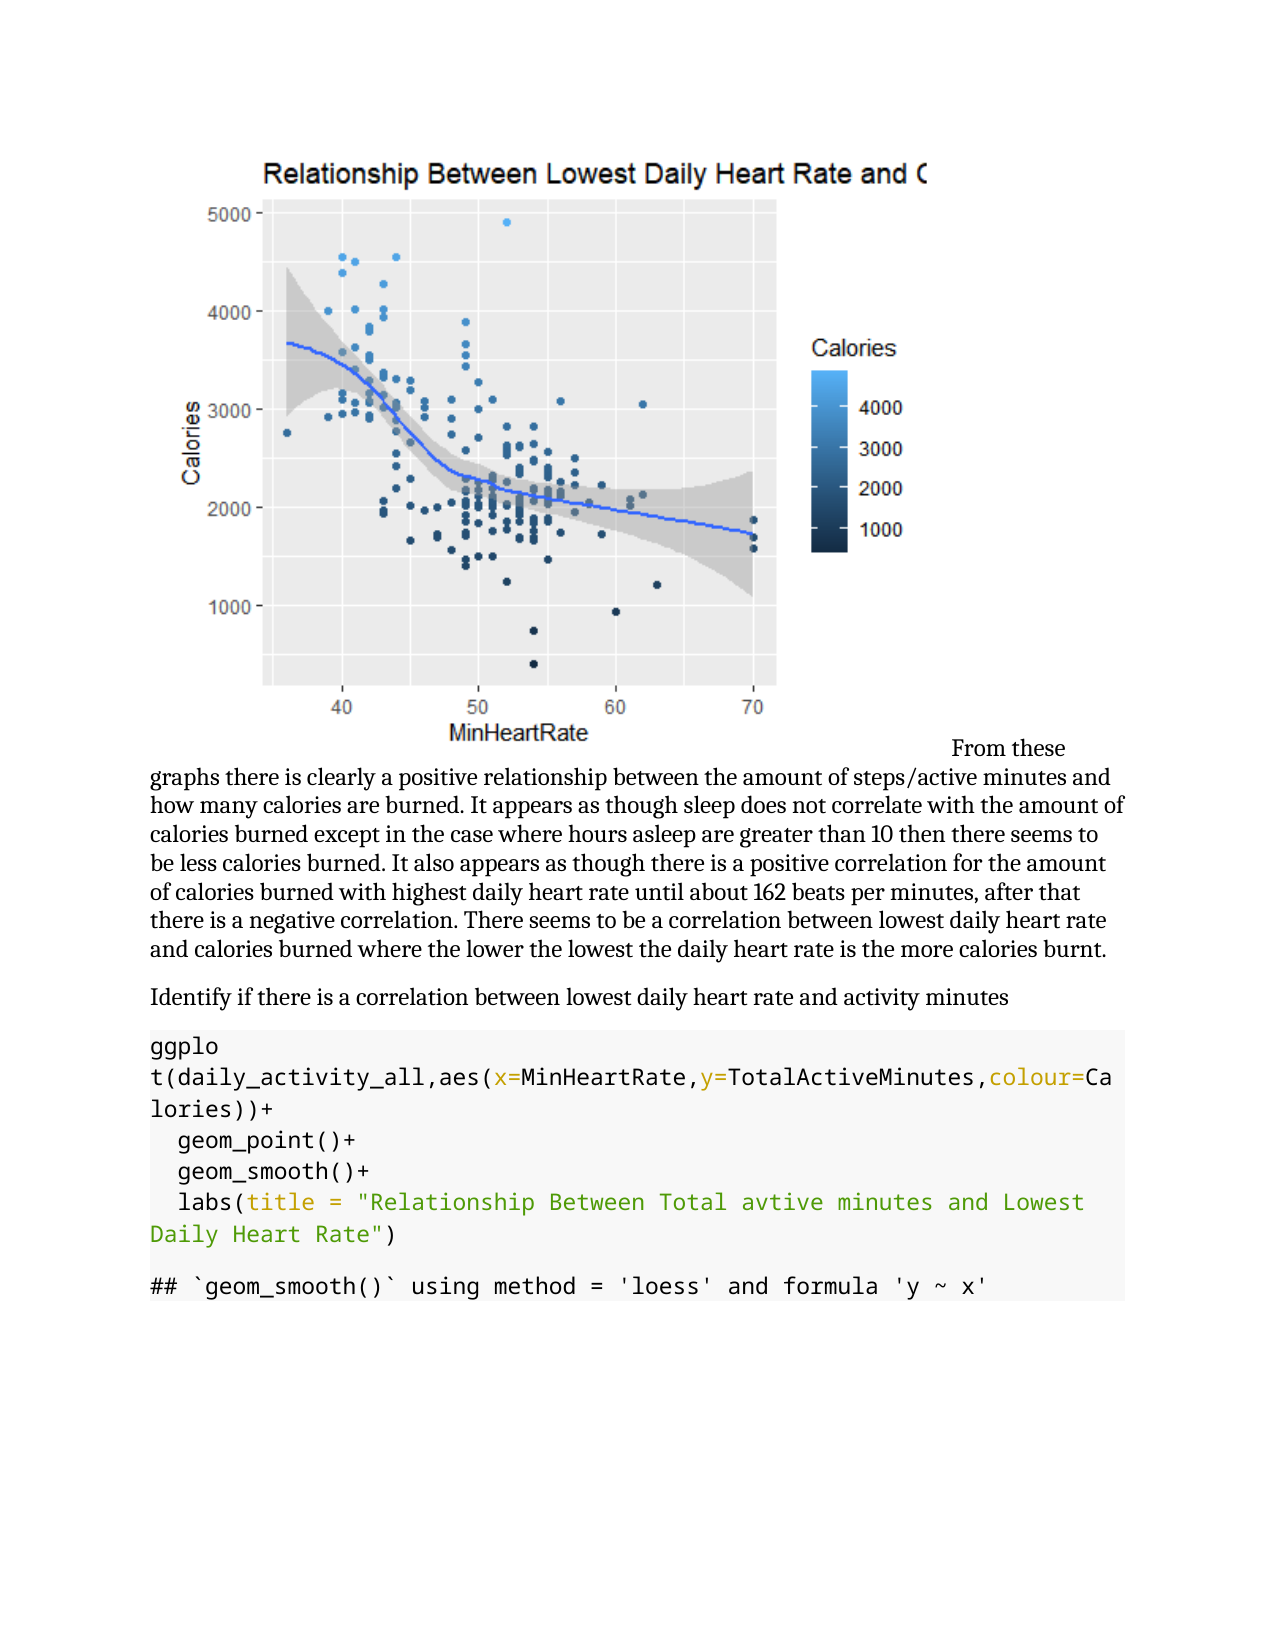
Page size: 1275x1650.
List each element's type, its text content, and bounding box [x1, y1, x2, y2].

picture [168, 150, 927, 757]
text ggplot(daily_activity_all,aes(x=MinHeartRate,y=TotalActiveMinutes,colour=Calories))+ geom_point()+ geom_smooth()+ labs(title = "Relationship Between Total avtive minutes and Lowest Daily Heart Rate") [219, 1030, 1125, 1249]
text ## `geom_smooth()` using method = 'loess' and formula 'y ~ x' [150, 1270, 1125, 1301]
text Identify if there is a correlation between lowest daily heart rate and activity minutes [150, 983, 1125, 1011]
